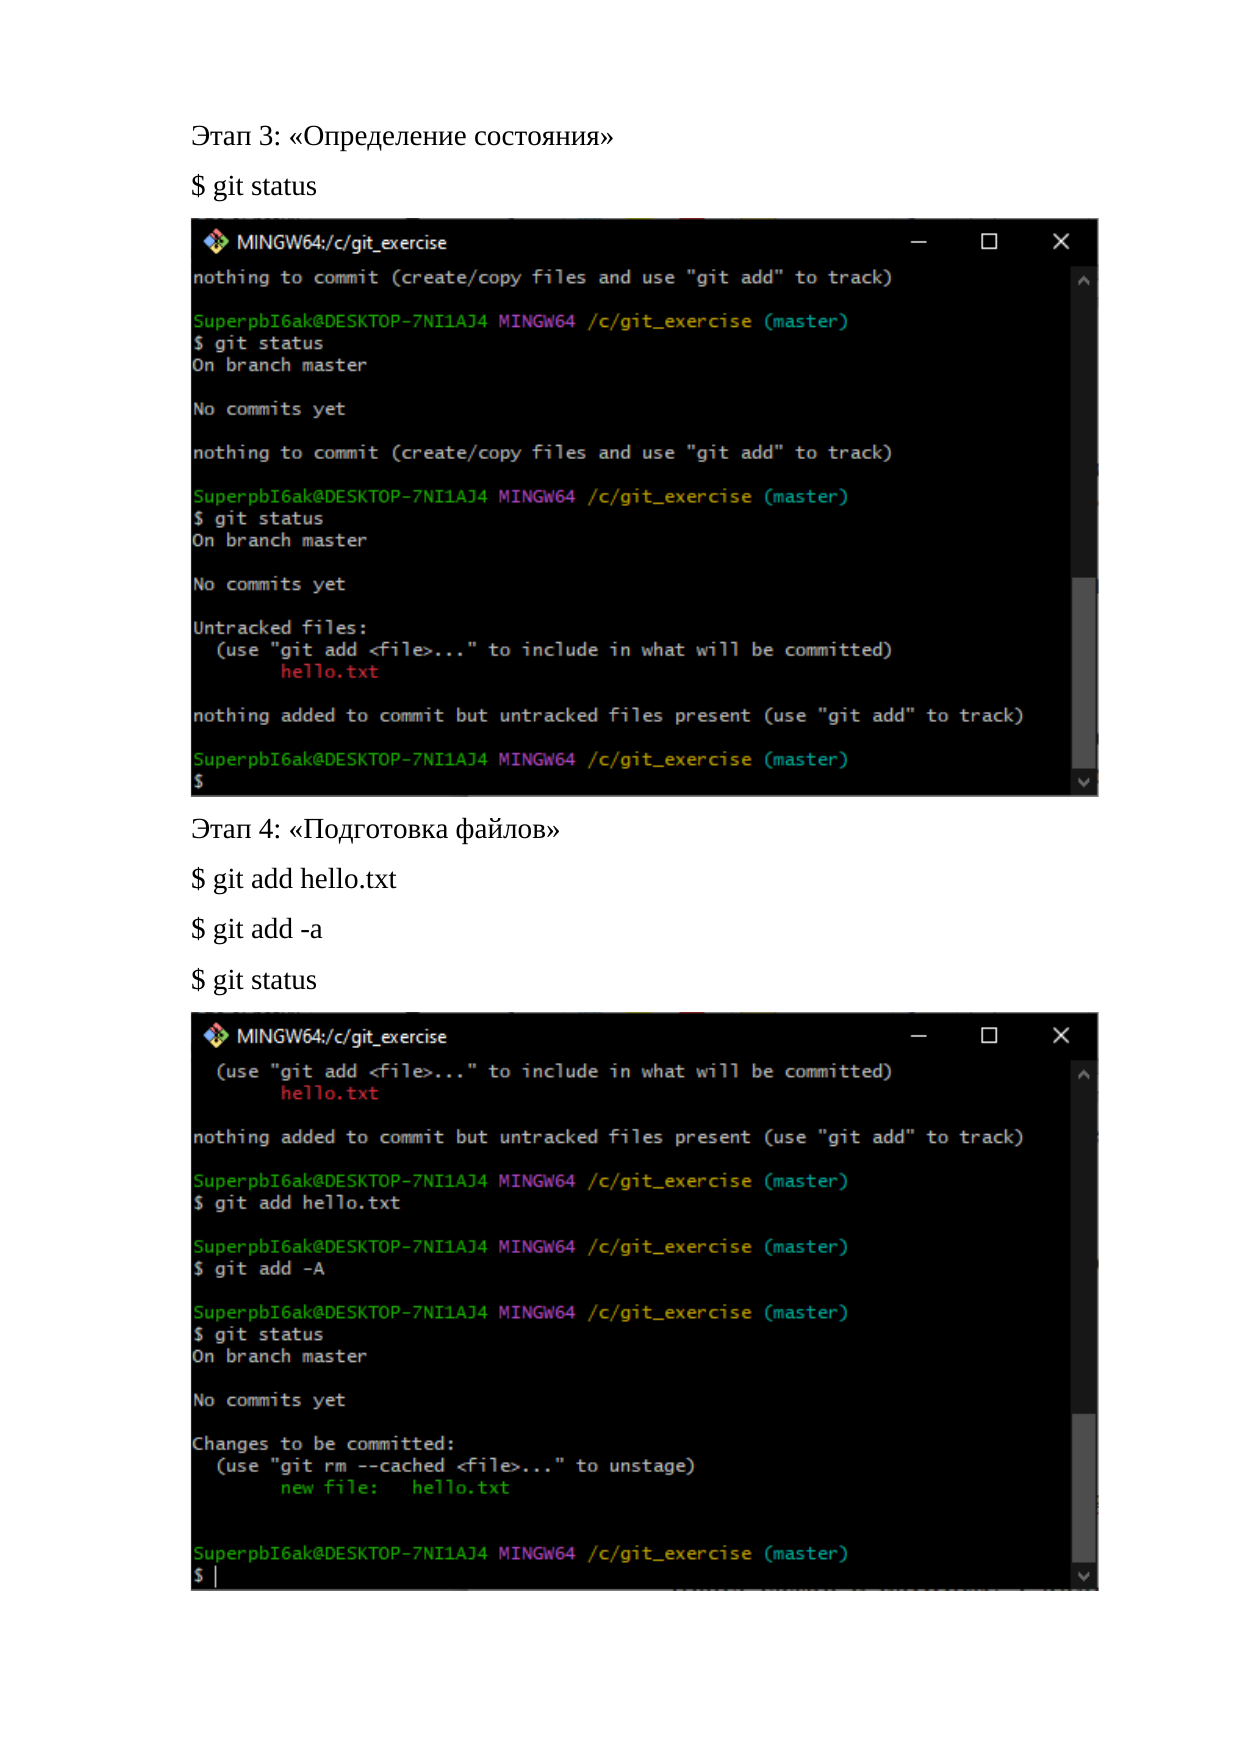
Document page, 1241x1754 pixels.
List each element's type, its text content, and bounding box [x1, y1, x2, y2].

text Этап 3: «Определение состояния» [118, 118, 1152, 152]
text $ git add -a [118, 912, 1152, 945]
text $ git status [118, 168, 1152, 202]
picture [190, 218, 1099, 797]
text $ git add hello.txt [118, 861, 1152, 895]
text Этап 4: «Подготовка файлов» [118, 811, 1152, 844]
text $ git status [118, 962, 1152, 995]
picture [190, 1012, 1099, 1591]
